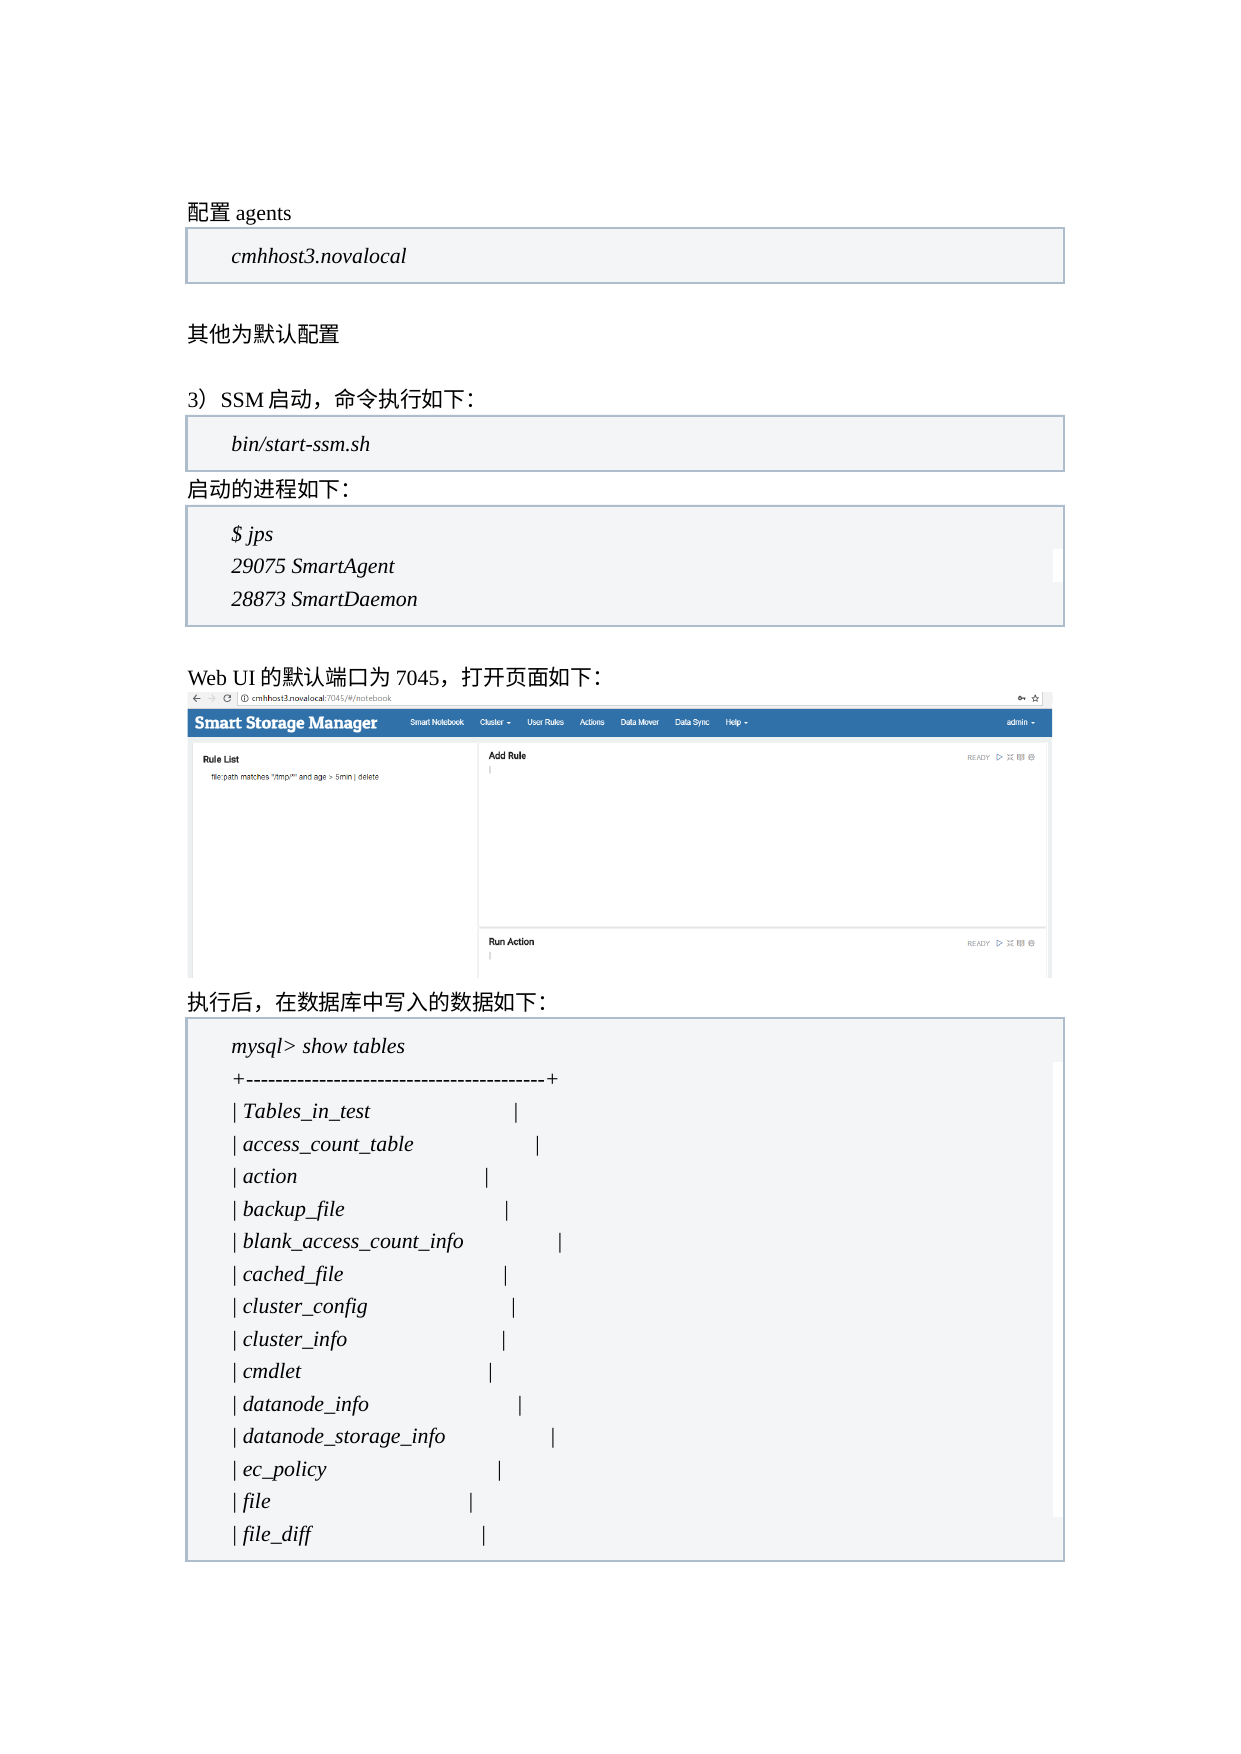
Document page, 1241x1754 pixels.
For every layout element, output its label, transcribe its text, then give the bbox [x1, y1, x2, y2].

text $ jps [188, 507, 1063, 549]
text | datanode_storage_info | [188, 1419, 1053, 1452]
text cmhhost3.novalocal [188, 229, 1063, 282]
text | ec_policy | [188, 1452, 1053, 1484]
list 配置agents [187, 194, 1053, 227]
text | cluster_config | [188, 1289, 1053, 1322]
text | cluster_info | [188, 1322, 1053, 1354]
text | datanode_info | [188, 1387, 1053, 1419]
text 28873 SmartDaemon [188, 569, 1063, 625]
text bin/start-ssm.sh [188, 417, 1063, 470]
text | cached_file | [188, 1257, 1053, 1289]
text | access_count_table | [188, 1127, 1053, 1159]
text | action | [188, 1159, 1053, 1192]
text | blank_access_count_info | [188, 1224, 1053, 1257]
text Web UI的默认端口为7045，打开页面如下： [187, 659, 1053, 692]
text | cmdlet | [188, 1354, 1053, 1387]
list SSM启动，命令执行如下： [187, 382, 1053, 414]
text 启动的进程如下： [187, 472, 1053, 504]
text | file_diff | [188, 1504, 1063, 1560]
text | file | [188, 1484, 1053, 1504]
text | Tables_in_test | [188, 1094, 1053, 1127]
text 29075 SmartAgent [188, 549, 1053, 569]
list 其他为默认配置 [187, 317, 1053, 349]
text mysql> show tables [188, 1019, 1063, 1062]
text | backup_file | [188, 1192, 1053, 1224]
text +-----------------------------------------+ [188, 1062, 1053, 1094]
text 执行后，在数据库中写入的数据如下： [187, 984, 1053, 1017]
picture [187, 692, 1053, 978]
